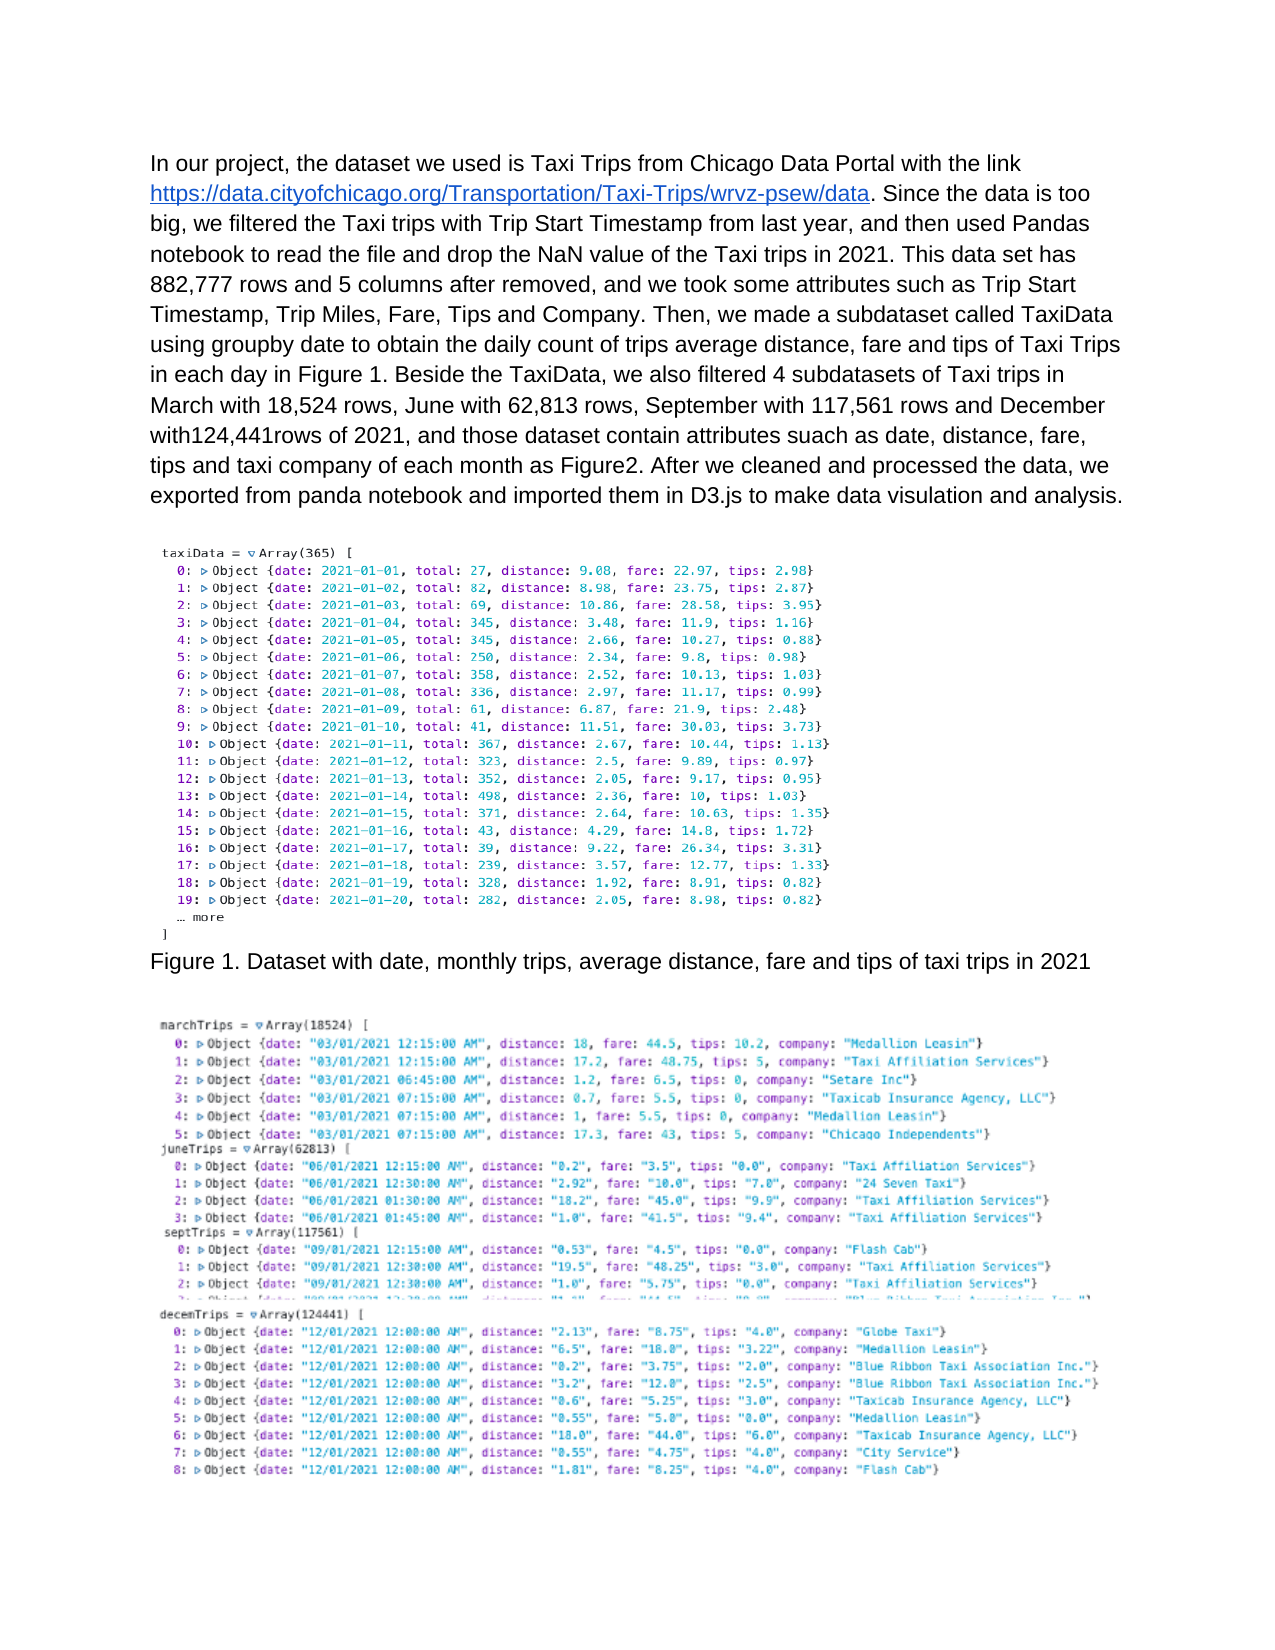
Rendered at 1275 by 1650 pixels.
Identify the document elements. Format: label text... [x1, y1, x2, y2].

text Figure 1. Dataset with date, monthly trips, average distance, fare and tips of taxi trips in 2021 [150, 948, 1125, 974]
picture [150, 1008, 1125, 1500]
text In our project, the dataset we used is Taxi Trips from Chicago Data Portal with the link https://data.cityofchicago.org/Transportation/Taxi-Trips/wrvz-psew/data. Since the data is too big, we filtered the Taxi trips with Trip Start Timestamp from last year, and then used Pandas notebook to read the file and drop the NaN value of the Taxi trips in 2021. This data set has 882,777 rows and 5 columns after removed, and we took some attributes such as Trip Start Timestamp, Trip Miles, Fare, Tips and Company. Then, we made a subdataset called TaxiData using groupby date to obtain the daily count of trips average distance, fare and tips of Taxi Trips in each day in Figure 1. Beside the TaxiData, we also filtered 4 subdatasets of Taxi trips in March with 18,524 rows, June with 62,813 rows, September with 117,561 rows and December with124,441rows of 2021, and those dataset contain attributes suach as date, distance, fare, tips and taxi company of each month as Figure2. After we cleaned and processed the data, we exported from panda notebook and imported them in D3.js to make data visulation and analysis. [150, 150, 1125, 509]
picture [150, 542, 847, 944]
